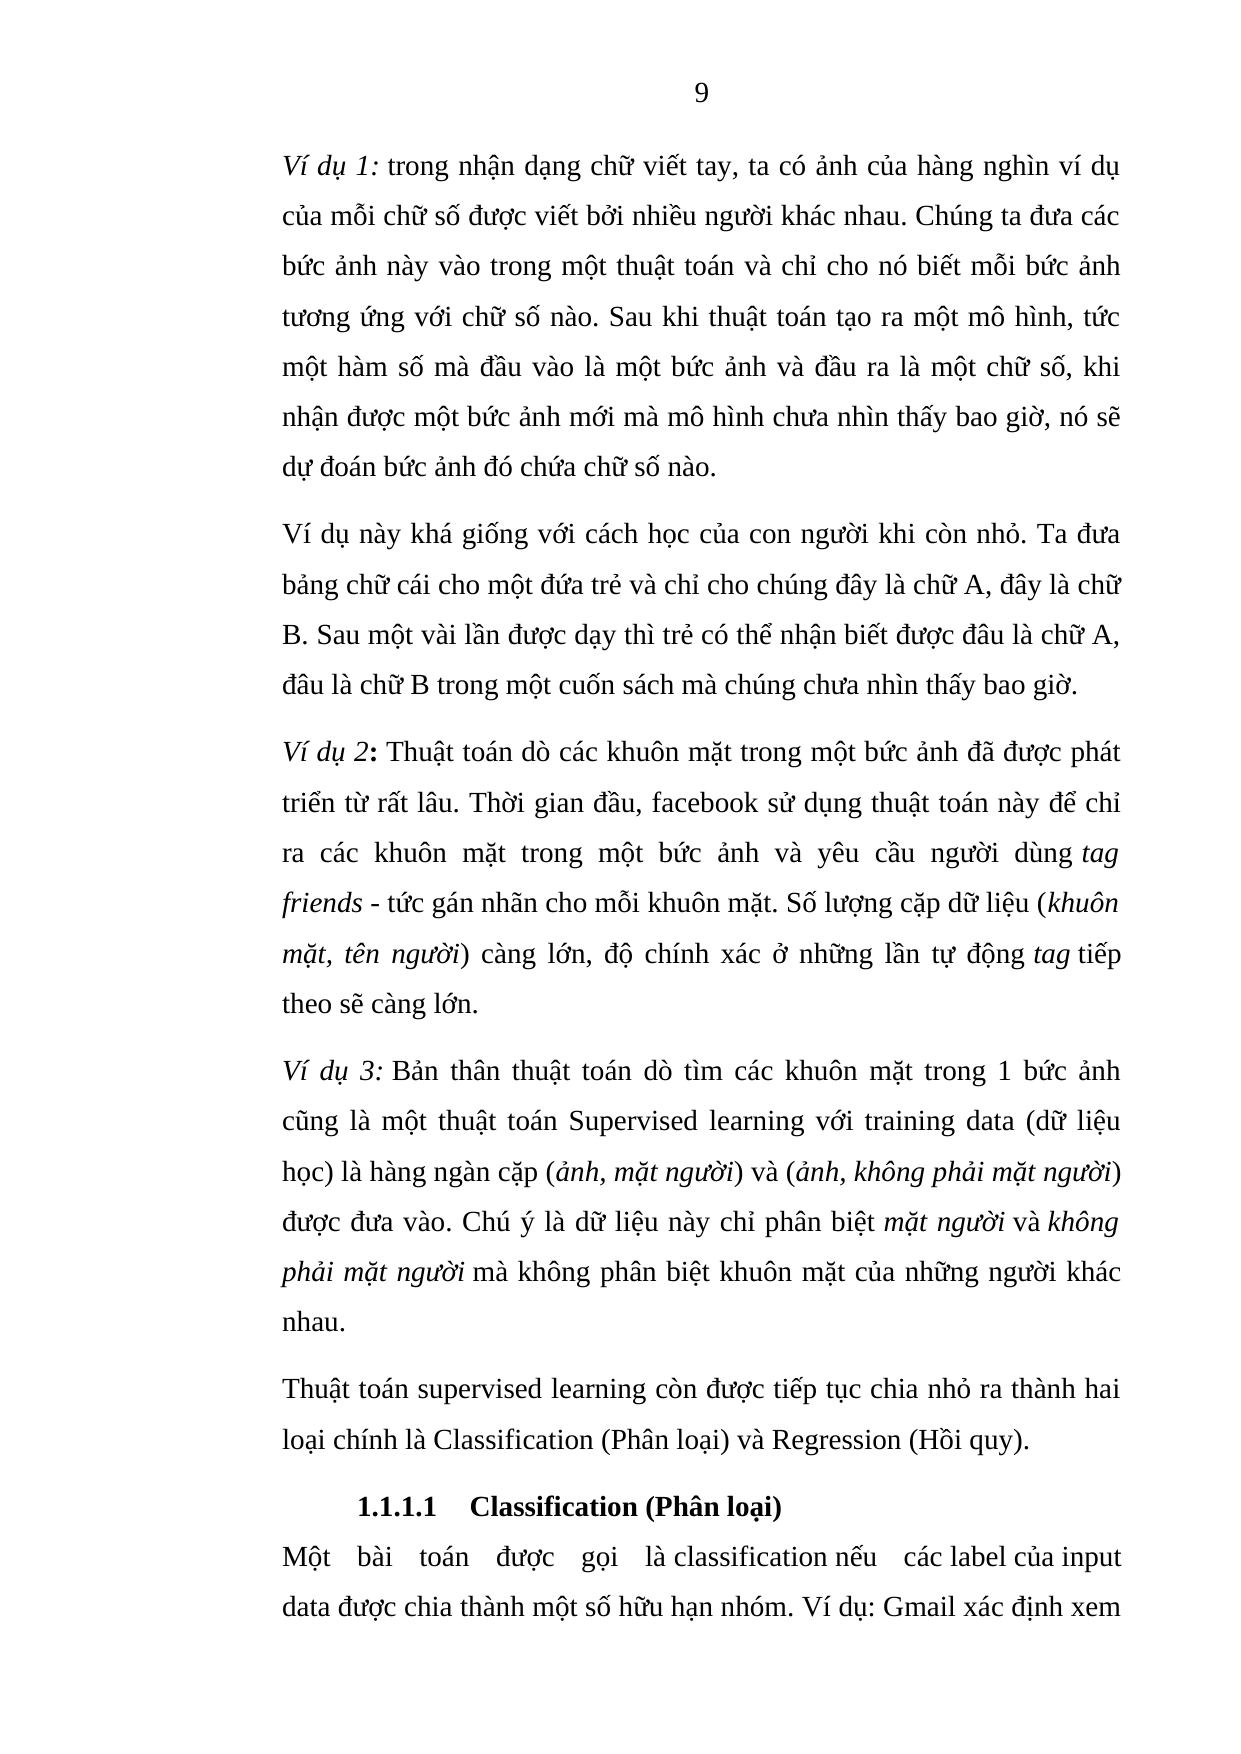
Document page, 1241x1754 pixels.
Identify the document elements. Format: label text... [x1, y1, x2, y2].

text Ví dụ 1: trong nhận dạng chữ viết tay, ta có ảnh của hàng nghìn ví dụ của mỗi chữ số được viết bởi nhiều người khác nhau. Chúng ta đưa các bức ảnh này vào trong một thuật toán và chỉ cho nó biết mỗi bức ảnh tương ứng với chữ số nào. Sau khi thuật toán tạo ra một mô hình, tức một hàm số mà đầu vào là một bức ảnh và đầu ra là một chữ số, khi nhận được một bức ảnh mới mà mô hình chưa nhìn thấy bao giờ, nó sẽ dự đoán bức ảnh đó chứa chữ số nào. [282, 148, 1121, 483]
text Ví dụ 2: Thuật toán dò các khuôn mặt trong một bức ảnh đã được phát triển từ rất lâu. Thời gian đầu, facebook sử dụng thuật toán này để chỉ ra các khuôn mặt trong một bức ảnh và yêu cầu người dùng tag friends - tức gán nhãn cho mỗi khuôn mặt. Số lượng cặp dữ liệu (khuôn mặt, tên người) càng lớn, độ chính xác ở những lần tự động tag tiếp theo sẽ càng lớn. [282, 734, 1121, 1019]
text Ví dụ 3: Bản thân thuật toán dò tìm các khuôn mặt trong 1 bức ảnh cũng là một thuật toán Supervised learning với training data (dữ liệu học) là hàng ngàn cặp (ảnh, mặt người) và (ảnh, không phải mặt người) được đưa vào. Chú ý là dữ liệu này chỉ phân biệt mặt người và không phải mặt người mà không phân biệt khuôn mặt của những người khác nhau. [282, 1053, 1121, 1338]
subtitle Classification (Phân loại) [357, 1489, 1121, 1522]
text Thuật toán supervised learning còn được tiếp tục chia nhỏ ra thành hai loại chính là Classification (Phân loại) và Regression (Hồi quy). [282, 1372, 1121, 1455]
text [282, 1539, 1121, 1623]
text Ví dụ này khá giống với cách học của con người khi còn nhỏ. Ta đưa bảng chữ cái cho một đứa trẻ và chỉ cho chúng đây là chữ A, đây là chữ B. Sau một vài lần được dạy thì trẻ có thể nhận biết được đâu là chữ A, đâu là chữ B trong một cuốn sách mà chúng chưa nhìn thấy bao giờ. [282, 517, 1121, 701]
